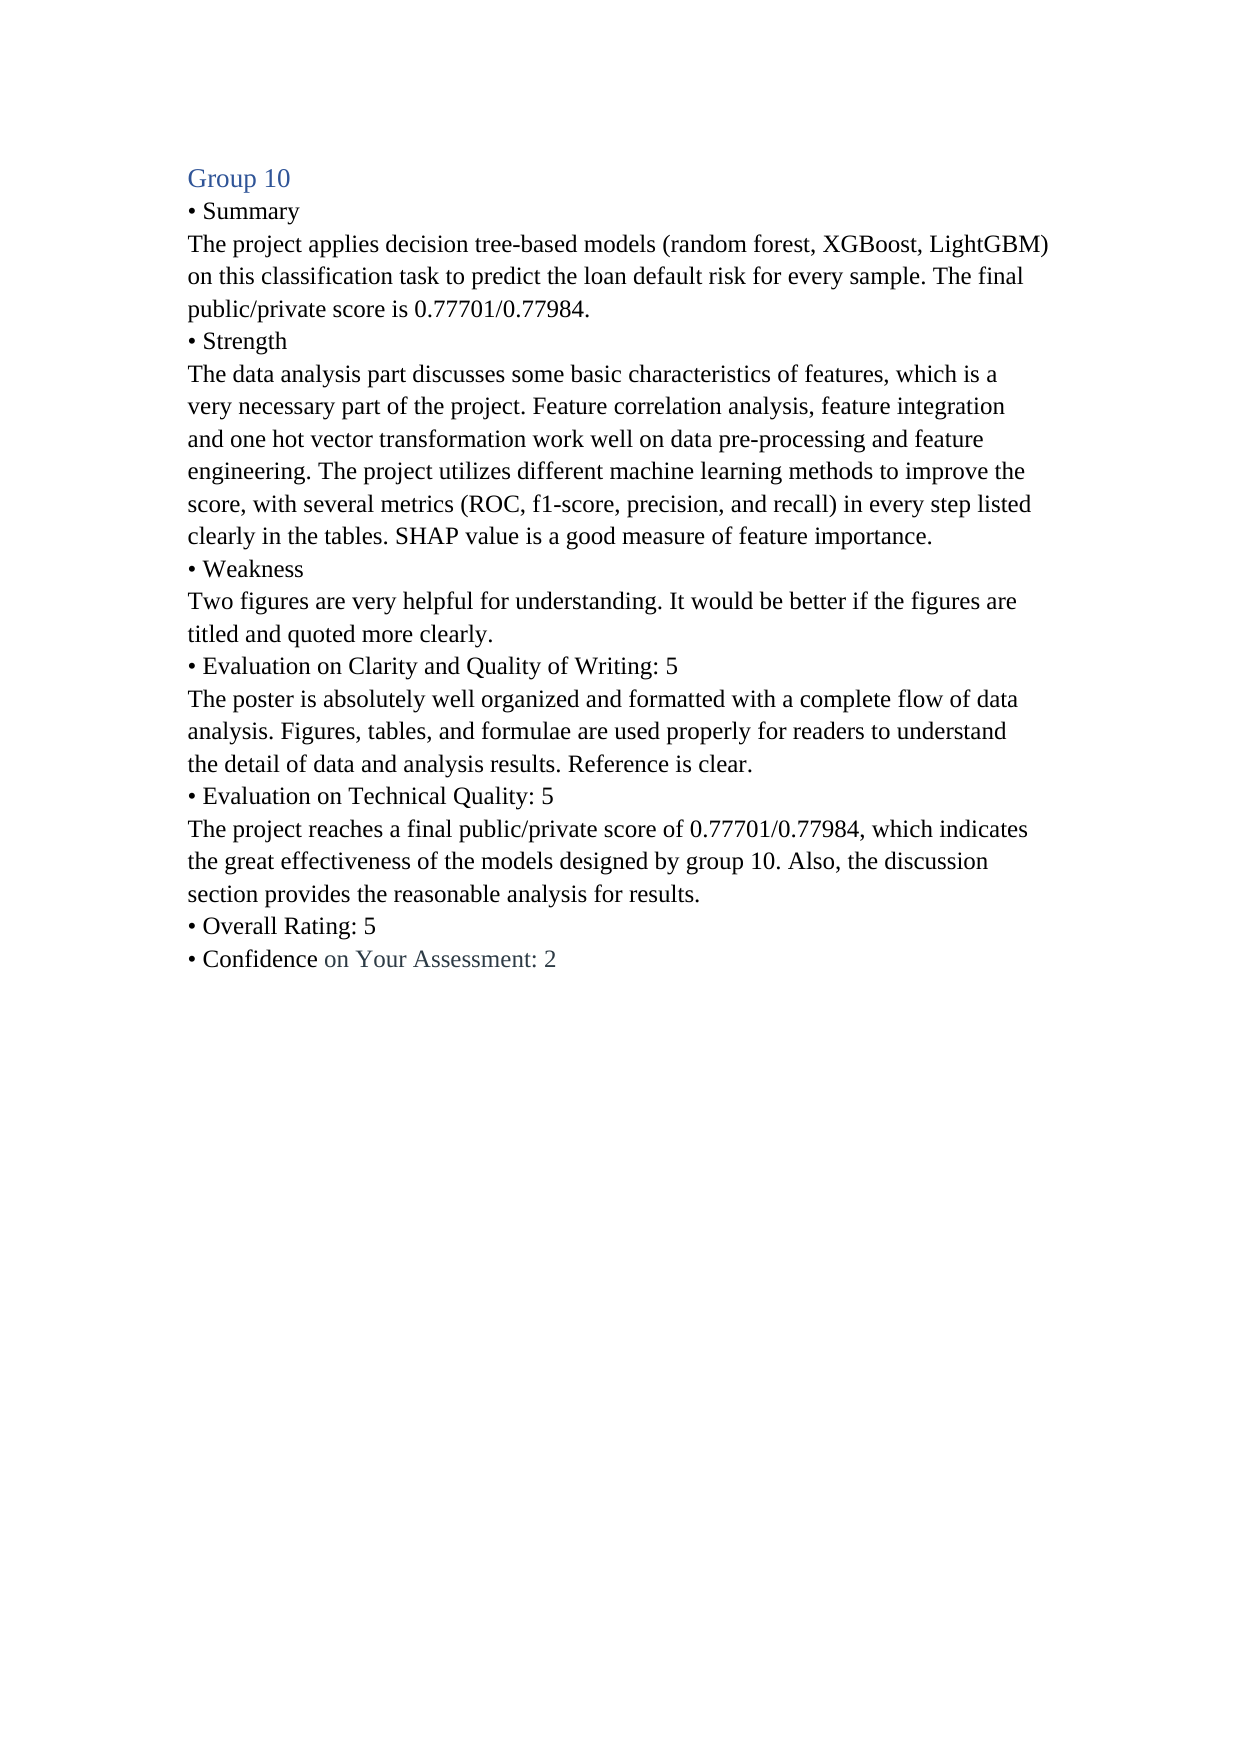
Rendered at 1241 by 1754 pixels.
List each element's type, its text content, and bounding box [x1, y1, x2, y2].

text The poster is absolutely well organized and formatted with a complete flow of data [187, 682, 1053, 714]
text the great effectiveness of the models designed by group 10. Also, the discussion [187, 844, 1053, 877]
text titled and quoted more clearly. [187, 617, 1053, 649]
text The data analysis part discusses some basic characteristics of features, which is a [187, 357, 1053, 389]
text Two figures are very helpful for understanding. It would be better if the figures are [187, 584, 1053, 617]
text • Summary [187, 194, 1053, 227]
text clearly in the tables. SHAP value is a good measure of feature importance. [187, 519, 1053, 552]
text • Overall Rating: 5 [187, 909, 1053, 942]
text public/private score is 0.77701/0.77984. [187, 292, 1053, 324]
text • Evaluation on Clarity and Quality of Writing: 5 [187, 649, 1053, 682]
text The project reaches a final public/private score of 0.77701/0.77984, which indicates [187, 812, 1053, 844]
text on this classification task to predict the loan default risk for every sample. The final [187, 259, 1053, 292]
text • Confidence on Your Assessment: 2 [187, 942, 1053, 974]
text score, with several metrics (ROC, f1-score, precision, and recall) in every step listed [187, 487, 1053, 519]
text • Evaluation on Technical Quality: 5 [187, 779, 1053, 812]
text and one hot vector transformation work well on data pre-processing and feature [187, 422, 1053, 454]
text very necessary part of the project. Feature correlation analysis, feature integration [187, 389, 1053, 422]
text analysis. Figures, tables, and formulae are used properly for readers to understand [187, 714, 1053, 747]
text The project applies decision tree-based models (random forest, XGBoost, LightGBM) [187, 227, 1053, 259]
text section provides the reasonable analysis for results. [187, 877, 1053, 909]
text • Weakness [187, 552, 1053, 584]
text Group 10 [187, 162, 1053, 194]
text • Strength [187, 324, 1053, 357]
text engineering. The project utilizes different machine learning methods to improve the [187, 454, 1053, 487]
text the detail of data and analysis results. Reference is clear. [187, 747, 1053, 779]
